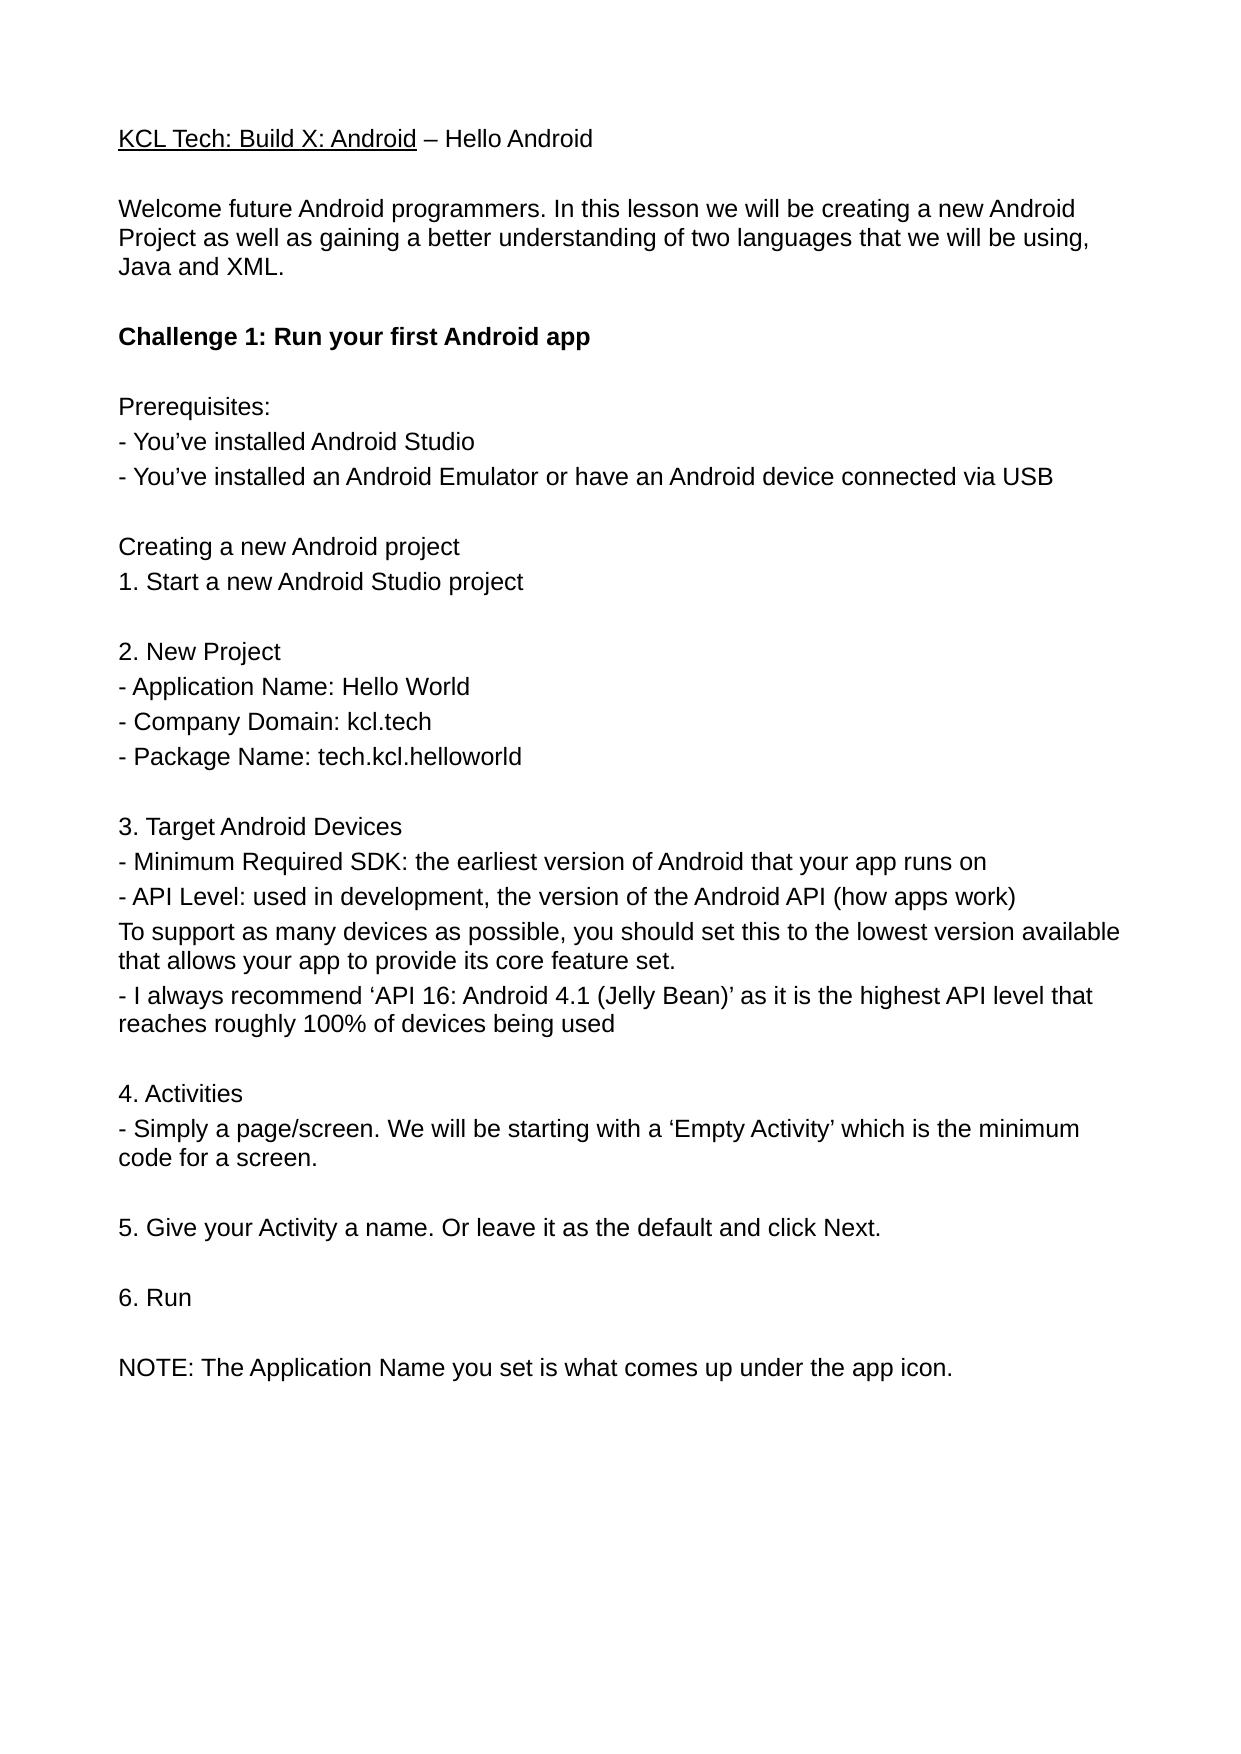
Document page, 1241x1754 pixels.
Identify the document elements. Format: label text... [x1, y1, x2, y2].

text Creating a new Android project [118, 532, 1122, 561]
text Challenge 1: Run your first Android app [118, 322, 1122, 351]
text 5. Give your Activity a name. Or leave it as the default and click Next. [118, 1213, 1122, 1242]
text - I always recommend ‘API 16: Android 4.1 (Jelly Bean)’ as it is the highest API level that reaches roughly 100% of devices being used [118, 981, 1122, 1038]
text - You’ve installed Android Studio [118, 427, 1122, 456]
text - API Level: used in development, the version of the Android API (how apps work) [118, 882, 1122, 911]
text Welcome future Android programmers. In this lesson we will be creating a new Android Project as well as gaining a better understanding of two languages that we will be using, Java and XML. [118, 194, 1122, 281]
text 6. Run [118, 1283, 1122, 1312]
text - Company Domain: kcl.tech [118, 707, 1122, 736]
text - Application Name: Hello World [118, 672, 1122, 701]
text 1. Start a new Android Studio project [118, 567, 1122, 596]
text 2. New Project [118, 637, 1122, 666]
text - Simply a page/screen. We will be starting with a ‘Empty Activity’ which is the minimum code for a screen. [118, 1114, 1122, 1172]
text - You’ve installed an Android Emulator or have an Android device connected via USB [118, 462, 1122, 491]
text - Minimum Required SDK: the earliest version of Android that your app runs on [118, 847, 1122, 876]
text KCL Tech: Build X: Android – Hello Android [118, 124, 1122, 153]
text To support as many devices as possible, you should set this to the lowest version available that allows your app to provide its core feature set. [118, 917, 1122, 974]
text 3. Target Android Devices [118, 812, 1122, 841]
text Prerequisites: [118, 392, 1122, 421]
text 4. Activities [118, 1079, 1122, 1108]
text NOTE: The Application Name you set is what comes up under the app icon. [118, 1353, 1122, 1382]
text - Package Name: tech.kcl.helloworld [118, 742, 1122, 771]
